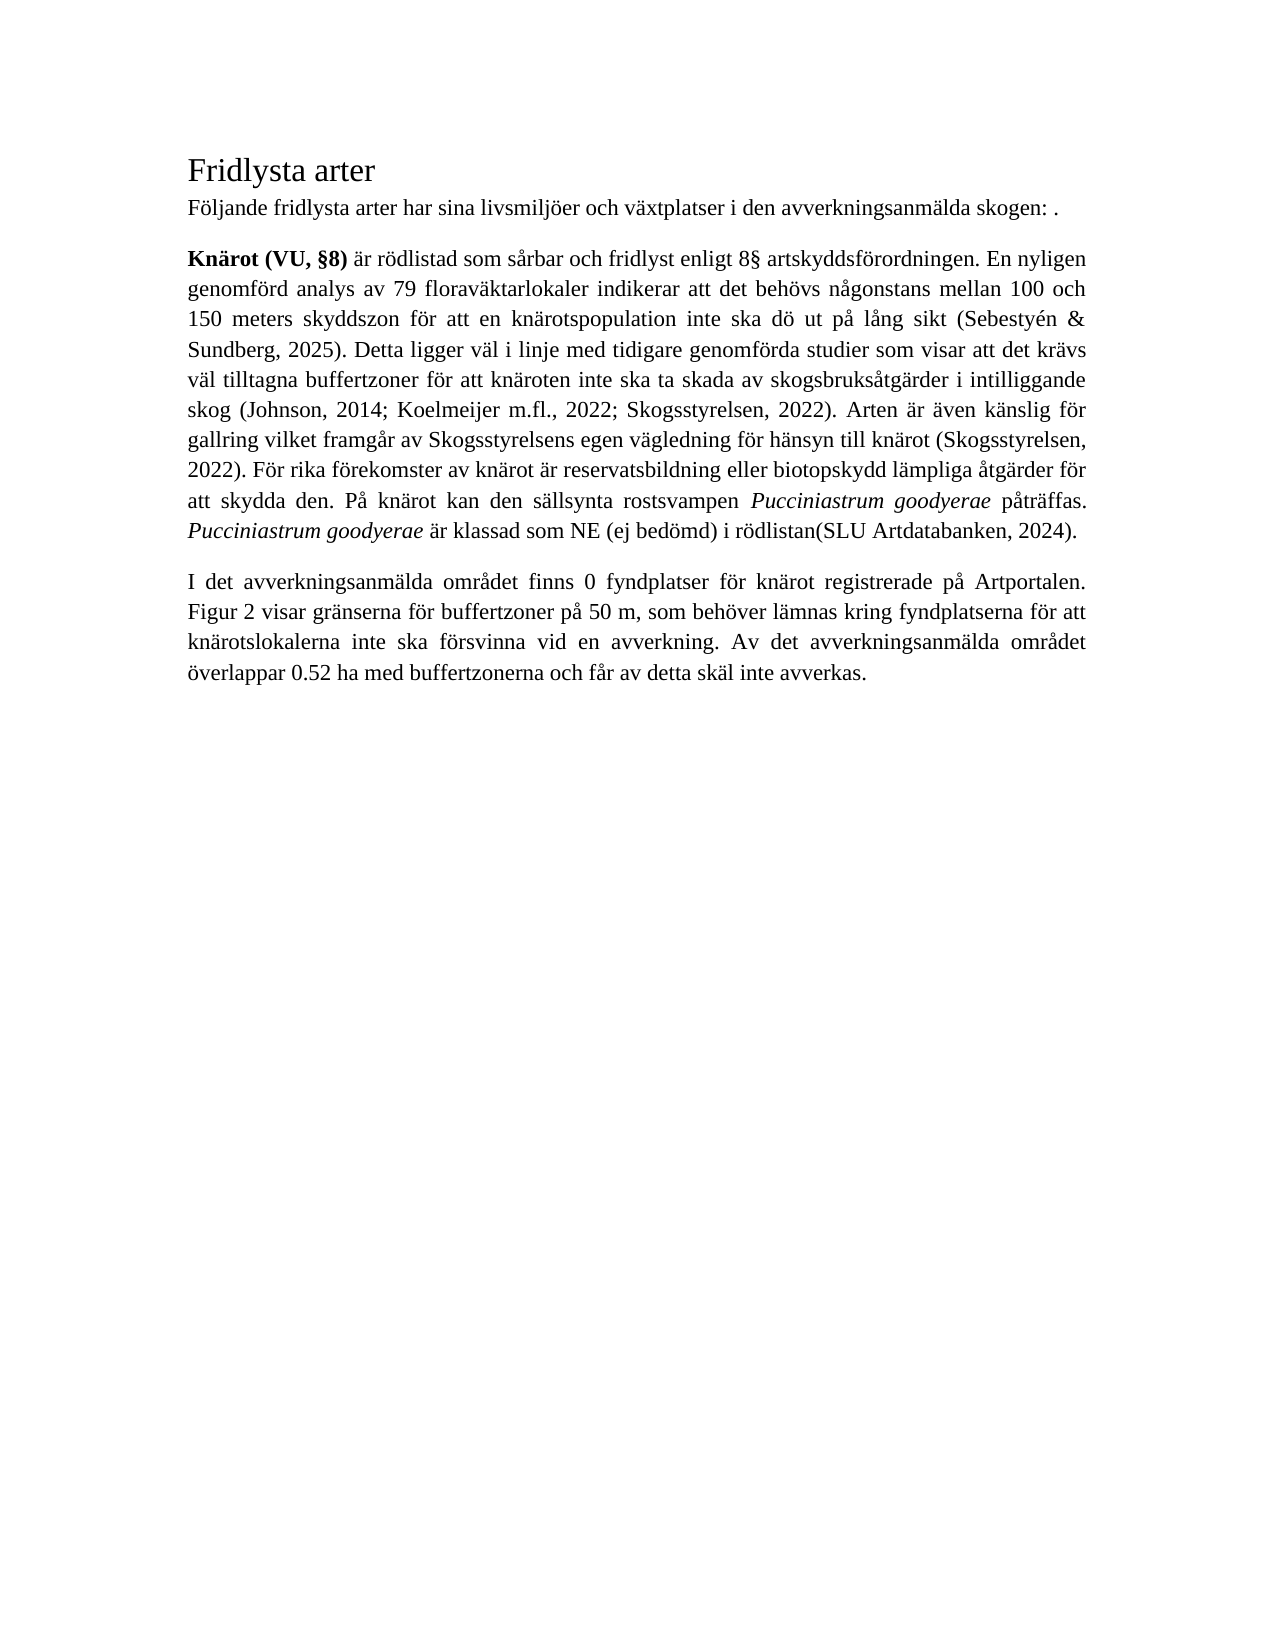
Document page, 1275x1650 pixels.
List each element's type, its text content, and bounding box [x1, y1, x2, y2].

subtitle Fridlysta arter [187, 150, 1087, 188]
text I det avverkningsanmälda området finns 0 fyndplatser för knärot registrerade på Artportalen. Figur 2 visar gränserna för buffertzoner på 50 m, som behöver lämnas kring fyndplatserna för att knärotslokalerna inte ska försvinna vid en avverkning. Av det avverkningsanmälda området överlappar 0.52 ha med buffertzonerna och får av detta skäl inte avverkas. [187, 568, 1087, 685]
text Knärot (VU, §8) är rödlistad som sårbar och fridlyst enligt 8§ artskyddsförordningen. En nyligen genomförd analys av 79 floraväktarlokaler indikerar att det behövs någonstans mellan 100 och 150 meters skyddszon för att en knärotspopulation inte ska dö ut på lång sikt (Sebestyén & Sundberg, 2025). Detta ligger väl i linje med tidigare genomförda studier som visar att det krävs väl tilltagna buffertzoner för att knäroten inte ska ta skada av skogsbruksåtgärder i intilliggande skog (Johnson, 2014; Koelmeijer m.fl., 2022; Skogsstyrelsen, 2022). Arten är även känslig för gallring vilket framgår av Skogsstyrelsens egen vägledning för hänsyn till knärot (Skogsstyrelsen, 2022). För rika förekomster av knärot är reservatsbildning eller biotopskydd lämpliga åtgärder för att skydda den. På knärot kan den sällsynta rostsvampen Pucciniastrum goodyerae påträffas. Pucciniastrum goodyerae är klassad som NE (ej bedömd) i rödlistan(SLU Artdatabanken, 2024). [187, 245, 1087, 543]
text Följande fridlysta arter har sina livsmiljöer och växtplatser i den avverkningsanmälda skogen: . [187, 194, 1087, 220]
